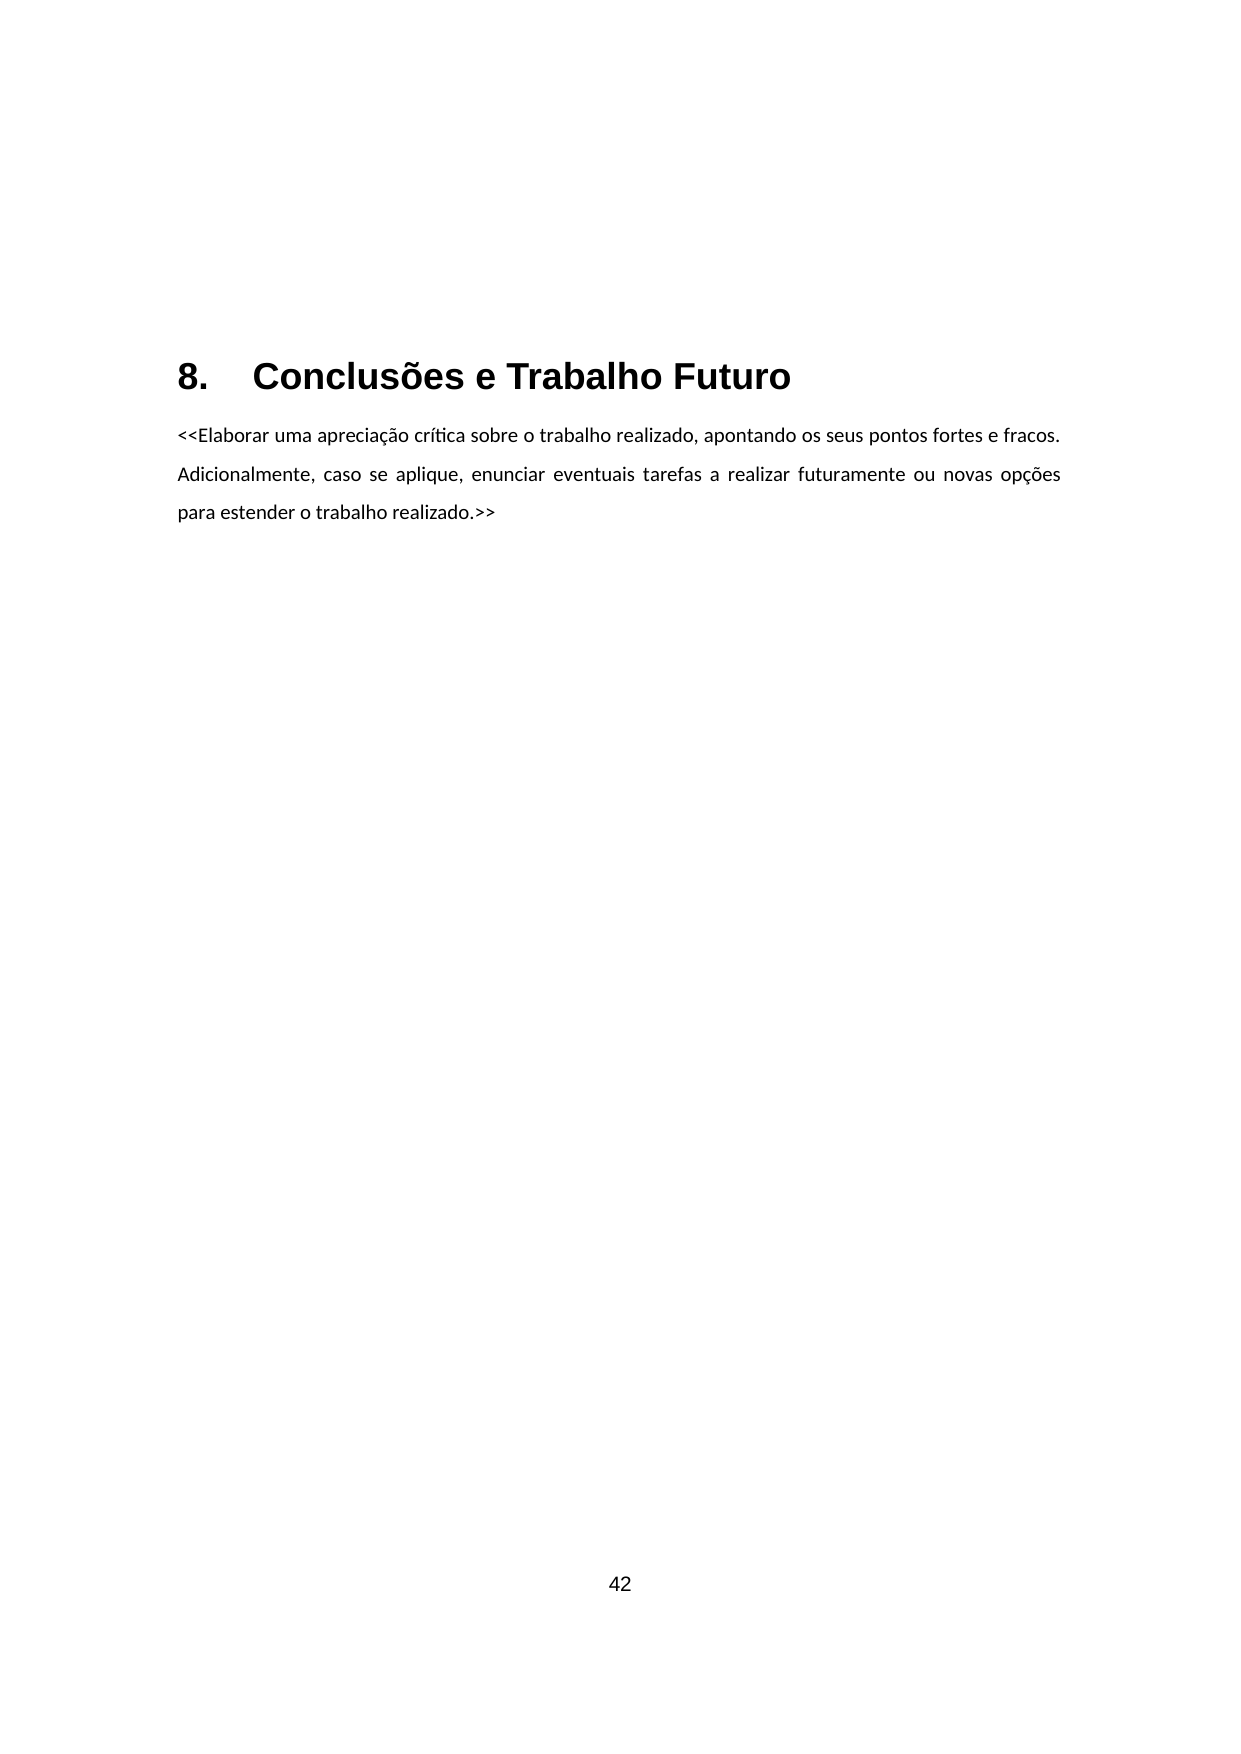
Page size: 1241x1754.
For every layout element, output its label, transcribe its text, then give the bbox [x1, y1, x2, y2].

text <<Elaborar uma apreciação crítica sobre o trabalho realizado, apontando os seus pontos fortes e fracos. Adicionalmente, caso se aplique, enunciar eventuais tarefas a realizar futuramente ou novas opções para estender o trabalho realizado.>> [177, 423, 1063, 524]
subtitle Conclusões e Trabalho Futuro [177, 354, 1063, 398]
